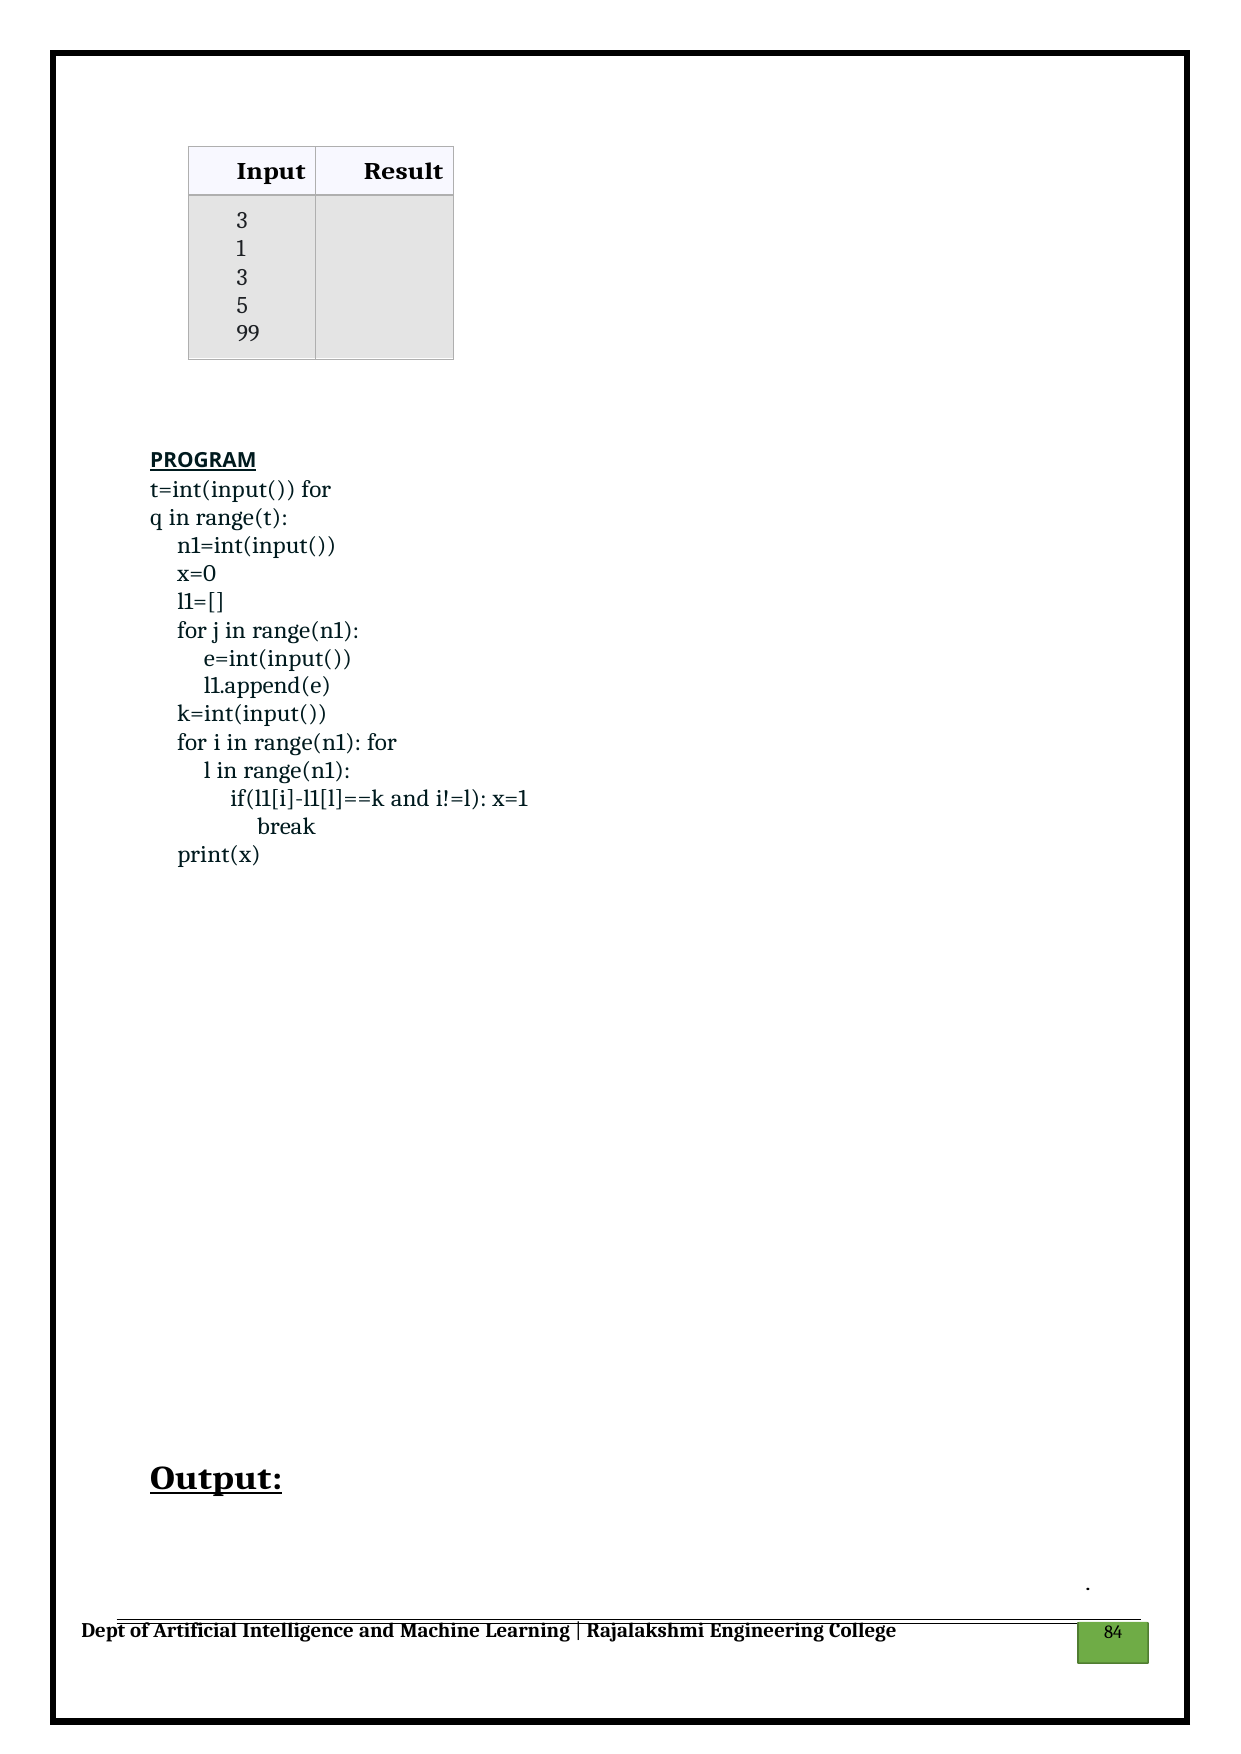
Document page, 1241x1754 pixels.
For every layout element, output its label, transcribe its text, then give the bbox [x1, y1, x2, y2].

text l1=[] [177, 588, 1103, 616]
text if(l1[i]-l1[l]==k and i!=l): x=1 [230, 785, 536, 813]
table_header Result [316, 147, 453, 194]
text for j in range(n1): e=int(input()) l1.append(e) [177, 617, 439, 700]
table_header Input [189, 147, 315, 194]
subtitle Output: [150, 1459, 1103, 1498]
text PROGRAM [150, 445, 1103, 473]
text t=int(input()) for q in range(t): [150, 476, 332, 532]
text n1=int(input()) x=0 [177, 532, 344, 588]
text k=int(input()) [177, 700, 1103, 728]
text break print(x) [177, 813, 332, 868]
text for i in range(n1): for l in range(n1): [177, 728, 400, 784]
table_cell 3 1 3 5 99 [189, 196, 315, 358]
table_cell [316, 196, 453, 358]
